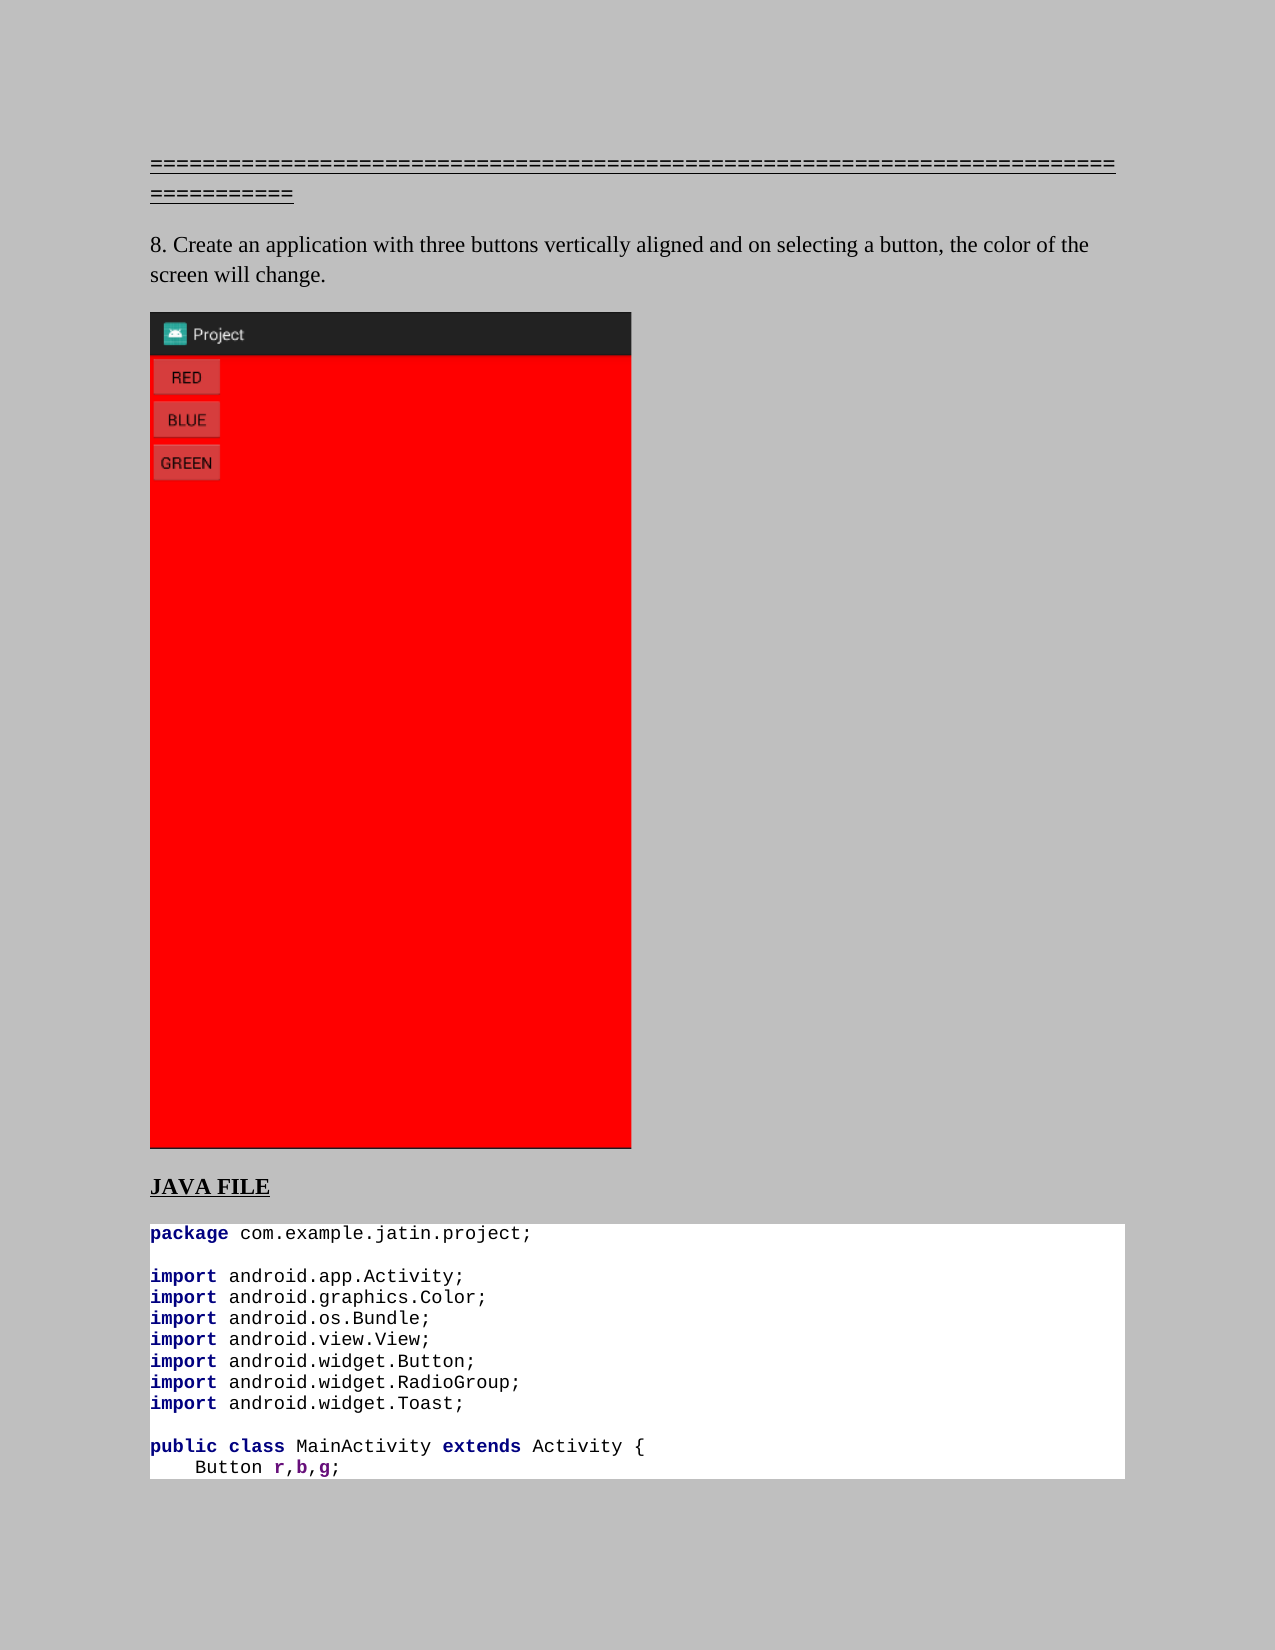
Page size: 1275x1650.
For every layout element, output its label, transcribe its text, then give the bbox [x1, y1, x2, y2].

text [150, 1224, 1125, 1479]
text 8. Create an application with three buttons vertically aligned and on selecting a button, the color of the screen will change. [150, 231, 1125, 288]
text ===================================================================================== [150, 150, 1125, 207]
text JAVA FILE [150, 1173, 1125, 1199]
picture [150, 312, 632, 1149]
